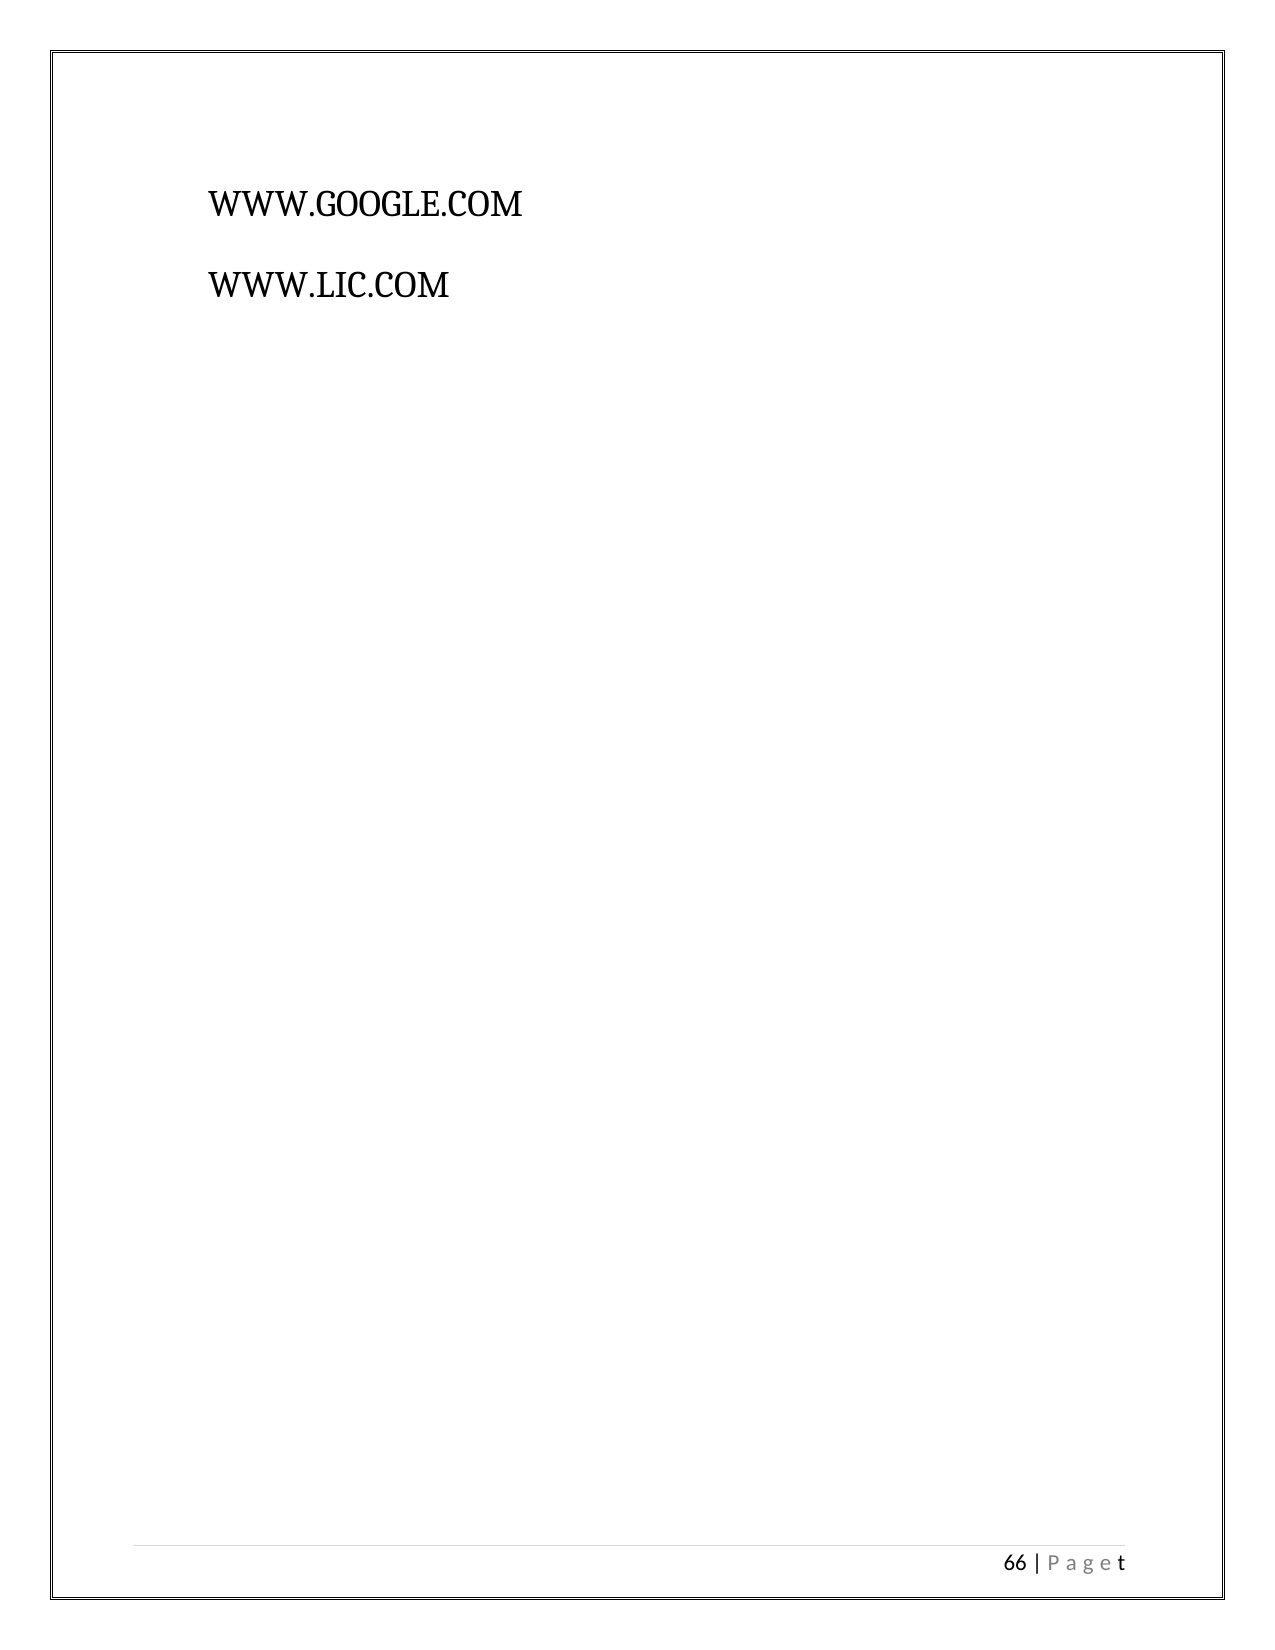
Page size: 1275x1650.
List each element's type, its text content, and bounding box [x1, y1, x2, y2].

list WWW.GOOGLE.COM [208, 182, 1125, 225]
list WWW.LIC.COM [208, 264, 1125, 307]
